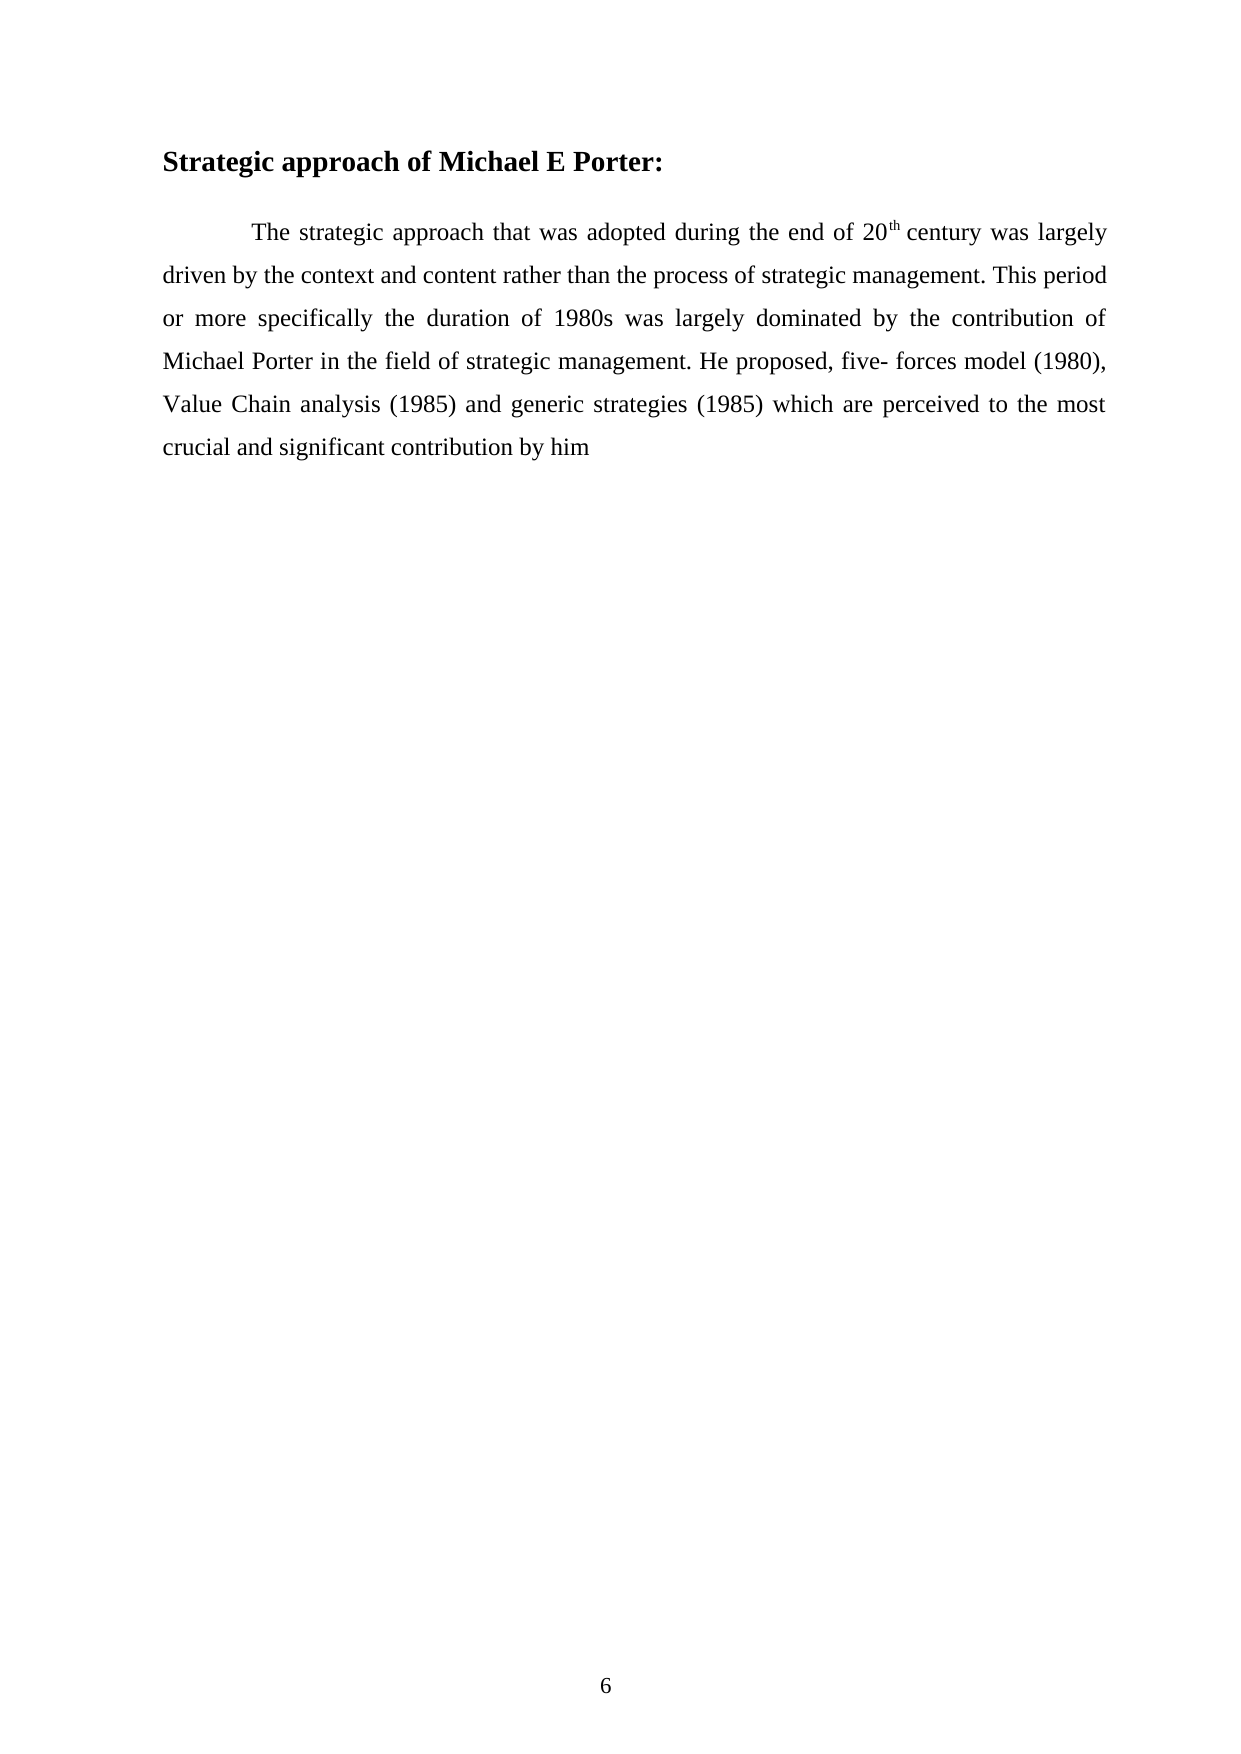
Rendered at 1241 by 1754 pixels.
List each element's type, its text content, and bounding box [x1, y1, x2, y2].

text The strategic approach that was adopted during the end of 20th century was largely driven by the context and content rather than the process of strategic management. This period or more specifically the duration of 1980s was largely dominated by the contribution of Michael Porter in the field of strategic management. He proposed, five- forces model (1980), Value Chain analysis (1985) and generic strategies (1985) which are perceived to the most crucial and significant contribution by him [162, 217, 1107, 461]
subtitle Strategic approach of Michael E Porter: [162, 144, 1107, 177]
